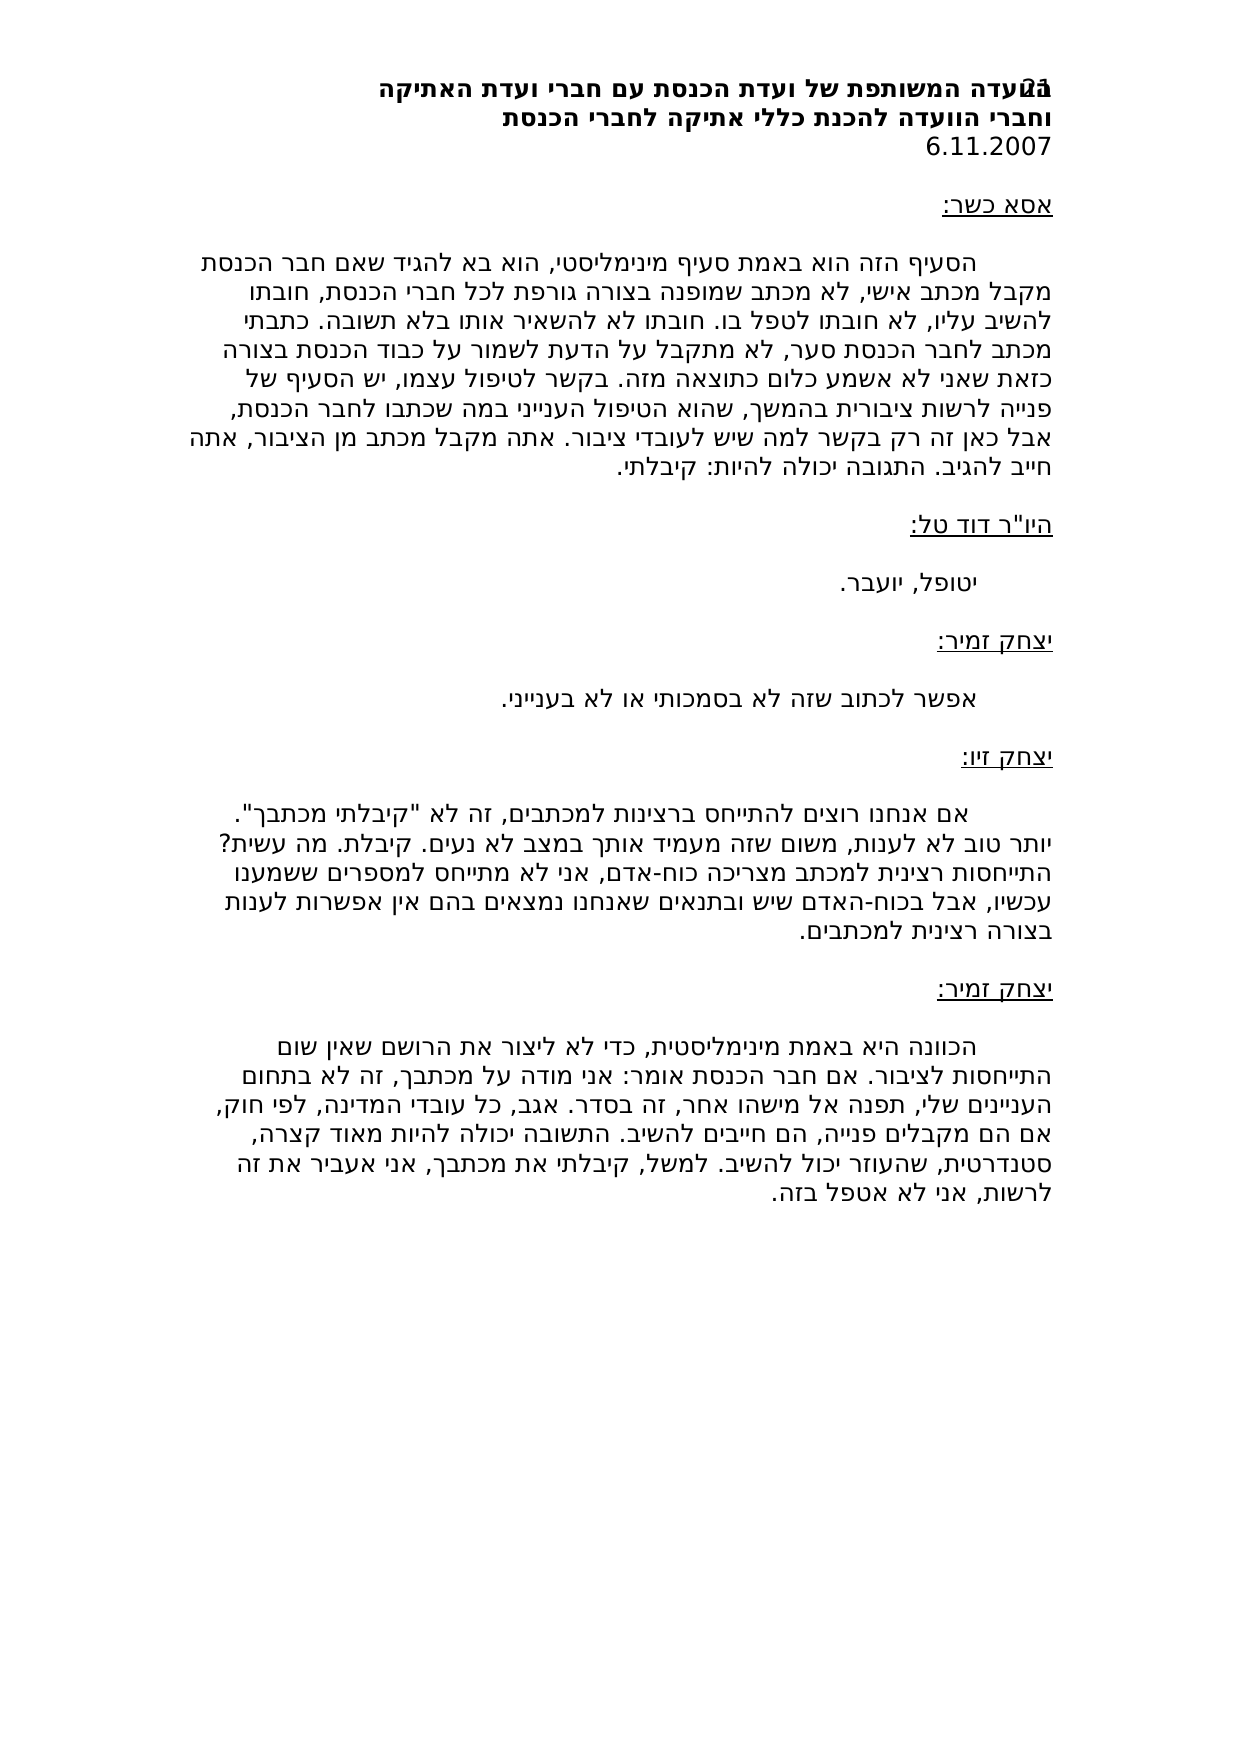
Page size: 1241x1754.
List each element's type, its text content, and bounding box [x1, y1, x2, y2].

text הכוונה היא באמת מינימליסטית, כדי לא ליצור את הרושם שאין שום התייחסות לציבור. אם חבר הכנסת אומר: אני מודה על מכתבך, זה לא בתחום העניינים שלי, תפנה אל מישהו אחר, זה בסדר. אגב, כל עובדי המדינה, לפי חוק, אם הם מקבלים פנייה, הם חייבים להשיב. התשובה יכולה להיות מאוד קצרה, סטנדרטית, שהעוזר יכול להשיב. למשל, קיבלתי את מכתבך, אני אעביר את זה לרשות, אני לא אטפל בזה. [187, 1032, 1053, 1207]
text אם אנחנו רוצים להתייחס ברצינות למכתבים, זה לא "קיבלתי מכתבך". יותר טוב לא לענות, משום שזה מעמיד אותך במצב לא נעים. קיבלת. מה עשית? התייחסות רצינית למכתב מצריכה כוח-אדם, אני לא מתייחס למספרים ששמענו עכשיו, אבל בכוח-האדם שיש ובתנאים שאנחנו נמצאים בהם אין אפשרות לענות בצורה רצינית למכתבים. [187, 799, 1053, 945]
text יצחק זמיר: [187, 626, 1053, 655]
text יטופל, יועבר. [187, 568, 1053, 597]
text היו"ר דוד טל: [187, 510, 1053, 539]
text יצחק זיו: [187, 742, 1053, 771]
text הסעיף הזה הוא באמת סעיף מינימליסטי, הוא בא להגיד שאם חבר הכנסת מקבל מכתב אישי, לא מכתב שמופנה בצורה גורפת לכל חברי הכנסת, חובתו להשיב עליו, לא חובתו לטפל בו. חובתו לא להשאיר אותו בלא תשובה. כתבתי מכתב לחבר הכנסת סער, לא מתקבל על הדעת לשמור על כבוד הכנסת בצורה כזאת שאני לא אשמע כלום כתוצאה מזה. בקשר לטיפול עצמו, יש הסעיף של פנייה לרשות ציבורית בהמשך, שהוא הטיפול הענייני במה שכתבו לחבר הכנסת, אבל כאן זה רק בקשר למה שיש לעובדי ציבור. אתה מקבל מכתב מן הציבור, אתה חייב להגיב. התגובה יכולה להיות: קיבלתי. [187, 248, 1053, 481]
text אסא כשר: [187, 190, 1053, 219]
text אפשר לכתוב שזה לא בסמכותי או לא בענייני. [187, 684, 1053, 713]
text יצחק זמיר: [187, 974, 1053, 1003]
